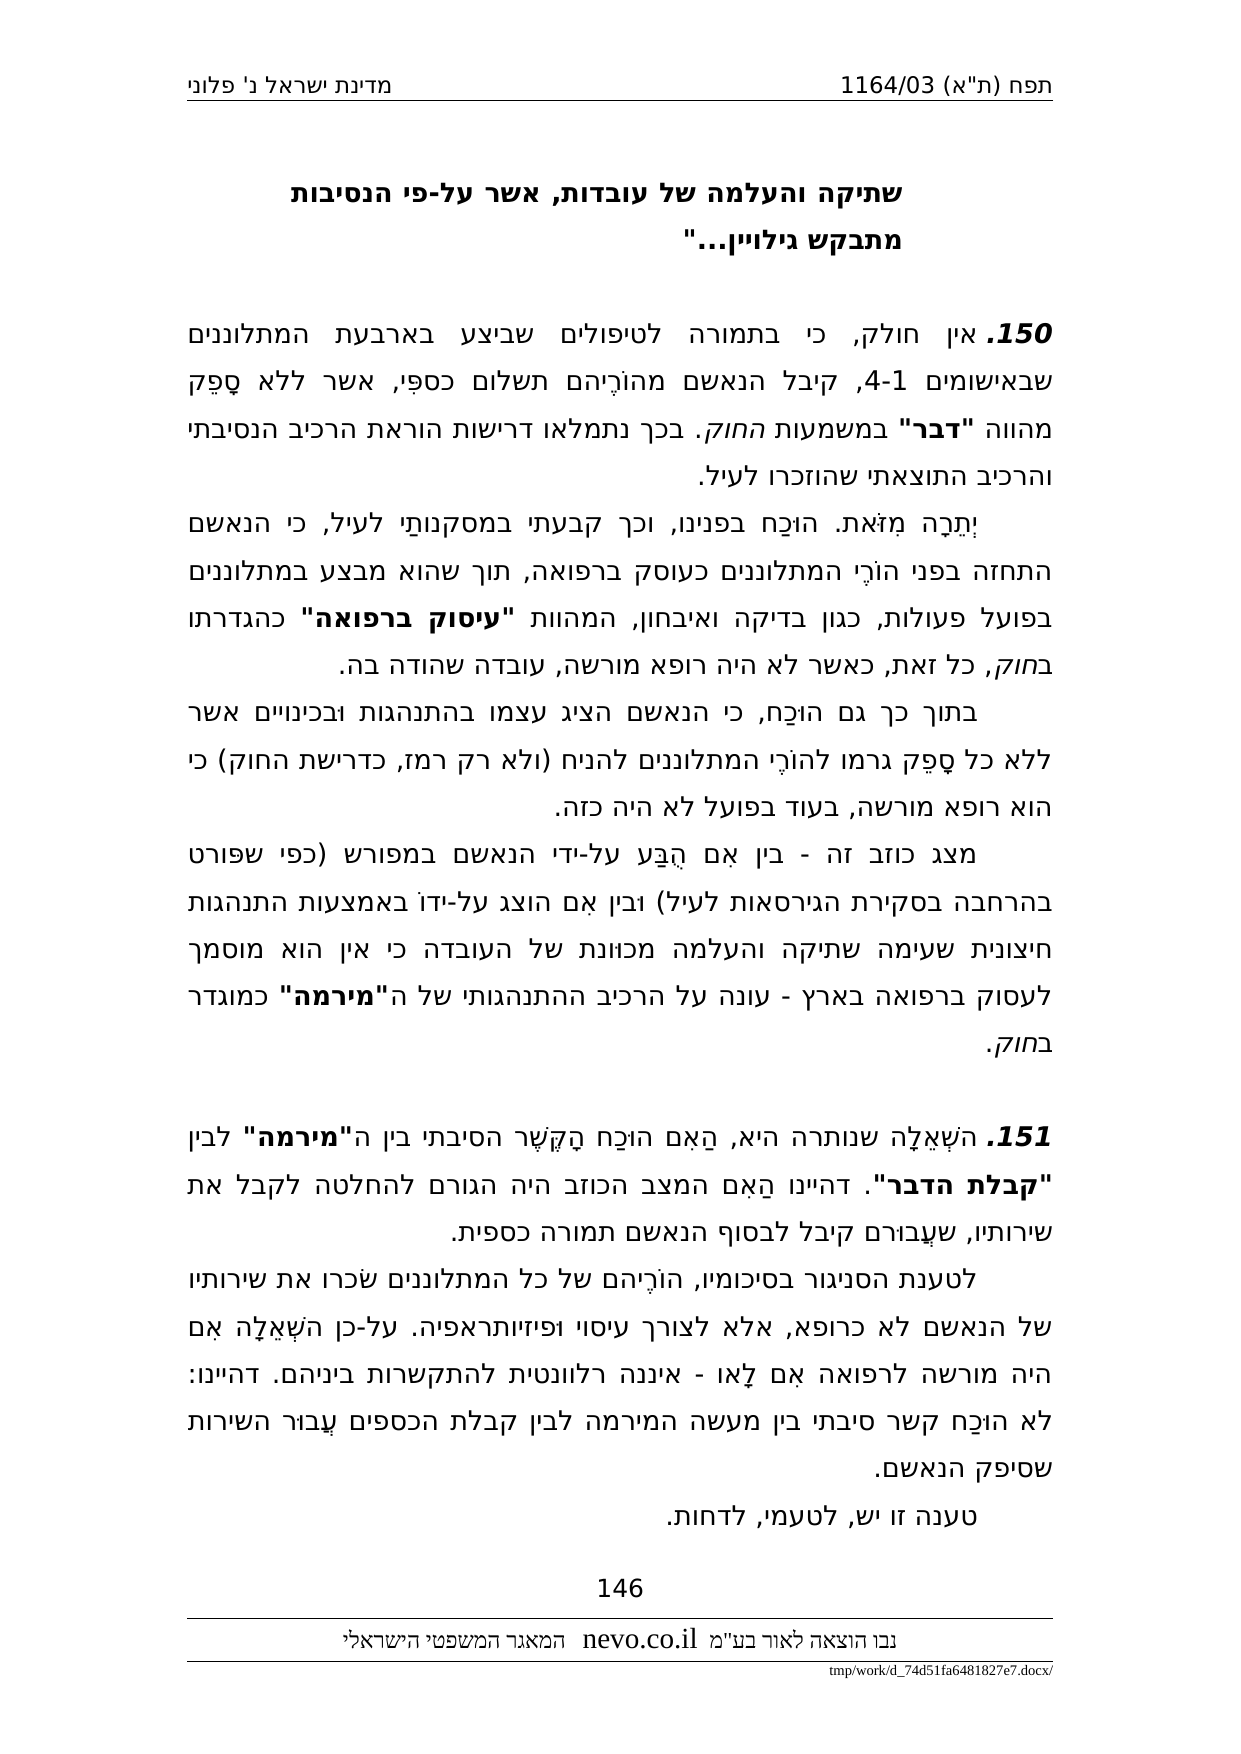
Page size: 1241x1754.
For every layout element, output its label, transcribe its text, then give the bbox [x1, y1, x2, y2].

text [291, 177, 903, 256]
text טענה זו יש, לטעמי, לדחות. [187, 1500, 1053, 1532]
text 150. אין חולק, כי בתמורה לטיפולים שביצע בארבעת המתלוננים שבאישומים 4-1, קיבל הנאשם מהוֹרֶיהם תשלום כספִּי, אשר ללא סָפֵק מהווה "דבר" במשמעות החוק. בכך נתמלאו דרישות הוראת הרכיב הנסיבתי והרכיב התוצאתי שהוזכרו לעיל. [187, 318, 1053, 492]
text יְתֵרָה מִזֹּאת. הוּכַח בפנינו, וכך קבעתי במסקנותַי לעיל, כי הנאשם התחזה בפני הוֹרֶי המתלוננים כעוסק ברפואה, תוך שהוא מבצע במתלוננים בפועל פעולות, כגון בדיקה ואיבחון, המהוות "עיסוק ברפואה" כהגדרתו בחוק, כל זאת, כאשר לא היה רופא מורשה, עובדה שהודה בה. [187, 508, 1053, 681]
text מצג כוזב זה - בין אִם הֻבַּע על-ידי הנאשם במפורש (כפי שפּורט בהרחבה בסקירת הגירסאות לעיל) וּבין אִם הוצג על-ידוֹ באמצעות התנהגות חיצונית שעימה שתיקה והעלמה מכוּונת של העובדה כי אין הוא מוסמך לעסוק ברפואה בארץ - עונה על הרכיב ההתנהגותי של ה"מירמה" כמוגדר בחוק. [187, 839, 1053, 1059]
text בתוך כך גם הוּכַח, כי הנאשם הציג עצמו בהתנהגות וּבכינויים אשר ללא כל סָפֵק גרמו להוֹרֶי המתלוננים להניח (ולא רק רמז, כדרישת החוק) כי הוא רופא מורשה, בעוד בפועל לא היה כזה. [187, 697, 1053, 823]
text לטענת הסניגור בסיכומיו, הוֹרֶיהם של כל המתלוננים שׂכרו את שירותיו של הנאשם לא כרופא, אלא לצורך עיסוי וּפיזיותראפיה. על-כן השְׁאֵלָה אִם היה מורשה לרפואה אִם לָאו - איננה רלוונטית להתקשרות ביניהם. דהיינו: לא הוּכַח קשר סיבתי בין מעשה המירמה לבין קבלת הכספים עֲבוּר השירות שסיפק הנאשם. [187, 1264, 1053, 1484]
text 151. השְׁאֵלָה שנותרה היא, הַאִם הוּכַח הָקֶּשֶׁר הסיבתי בין ה"מירמה" לבין "קבלת הדבר". דהיינו הַאִם המצב הכוזב היה הגורם להחלטה לקבל את שירותיו, שעֲבוּרם קיבל לבסוף הנאשם תמורה כספית. [187, 1122, 1053, 1248]
